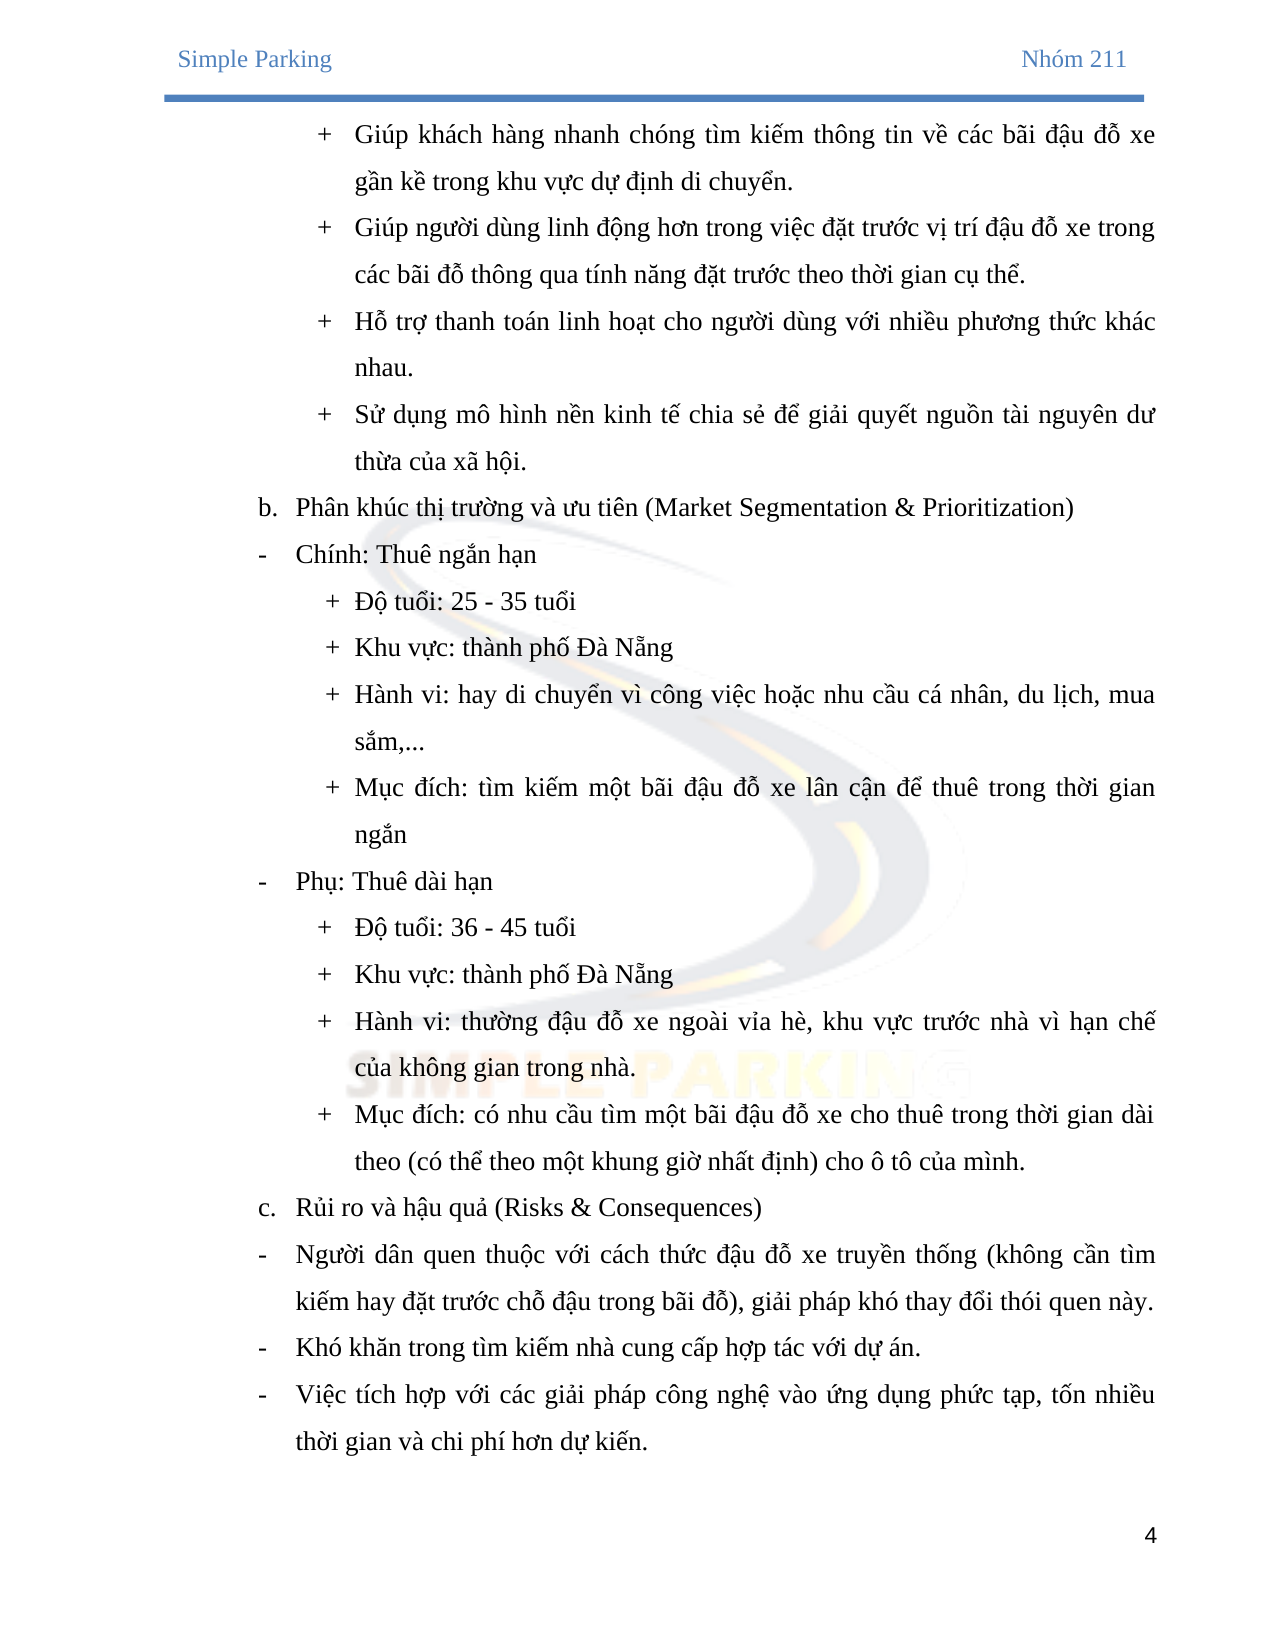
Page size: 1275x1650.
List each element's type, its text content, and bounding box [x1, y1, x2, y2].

list Mục đích: tìm kiếm một bãi đậu đỗ xe lân cận để thuê trong thời gian ngắn [325, 771, 1157, 849]
list Khu vực: thành phố Đà Nẵng [317, 958, 1157, 989]
list Hành vi: thường đậu đỗ xe ngoài vỉa hè, khu vực trước nhà vì hạn chế của không gian trong nhà. [317, 1005, 1157, 1083]
list Phụ: Thuê dài hạn [258, 865, 1157, 896]
list Hành vi: hay di chuyển vì công việc hoặc nhu cầu cá nhân, du lịch, mua sắm,... [325, 678, 1157, 756]
list Độ tuổi: 36 - 45 tuổi [317, 911, 1157, 943]
list Việc tích hợp với các giải pháp công nghệ vào ứng dụng phức tạp, tốn nhiều thời gian và chi phí hơn dự kiến. [258, 1378, 1157, 1456]
list Giúp khách hàng nhanh chóng tìm kiếm thông tin về các bãi đậu đỗ xe gần kề trong khu vực dự định di chuyển. [317, 118, 1157, 196]
list Hỗ trợ thanh toán linh hoạt cho người dùng với nhiều phương thức khác nhau. [317, 305, 1157, 383]
list Sử dụng mô hình nền kinh tế chia sẻ để giải quyết nguồn tài nguyên dư thừa của xã hội. [317, 398, 1157, 476]
list Giúp người dùng linh động hơn trong việc đặt trước vị trí đậu đỗ xe trong các bãi đỗ thông qua tính năng đặt trước theo thời gian cụ thể. [317, 211, 1157, 289]
list Khó khăn trong tìm kiếm nhà cung cấp hợp tác với dự án. [258, 1331, 1157, 1363]
list Rủi ro và hậu quả (Risks & Consequences) [258, 1191, 1157, 1223]
list Mục đích: có nhu cầu tìm một bãi đậu đỗ xe cho thuê trong thời gian dài theo (có thể theo một khung giờ nhất định) cho ô tô của mình. [317, 1098, 1157, 1176]
list Người dân quen thuộc với cách thức đậu đỗ xe truyền thống (không cần tìm kiếm hay đặt trước chỗ đậu trong bãi đỗ), giải pháp khó thay đổi thói quen này. [258, 1238, 1157, 1316]
list Phân khúc thị trường và ưu tiên (Market Segmentation & Prioritization) [258, 491, 1157, 523]
list Khu vực: thành phố Đà Nẵng [325, 631, 1157, 663]
list Độ tuổi: 25 - 35 tuổi [325, 585, 1157, 616]
list Chính: Thuê ngắn hạn [258, 538, 1157, 569]
